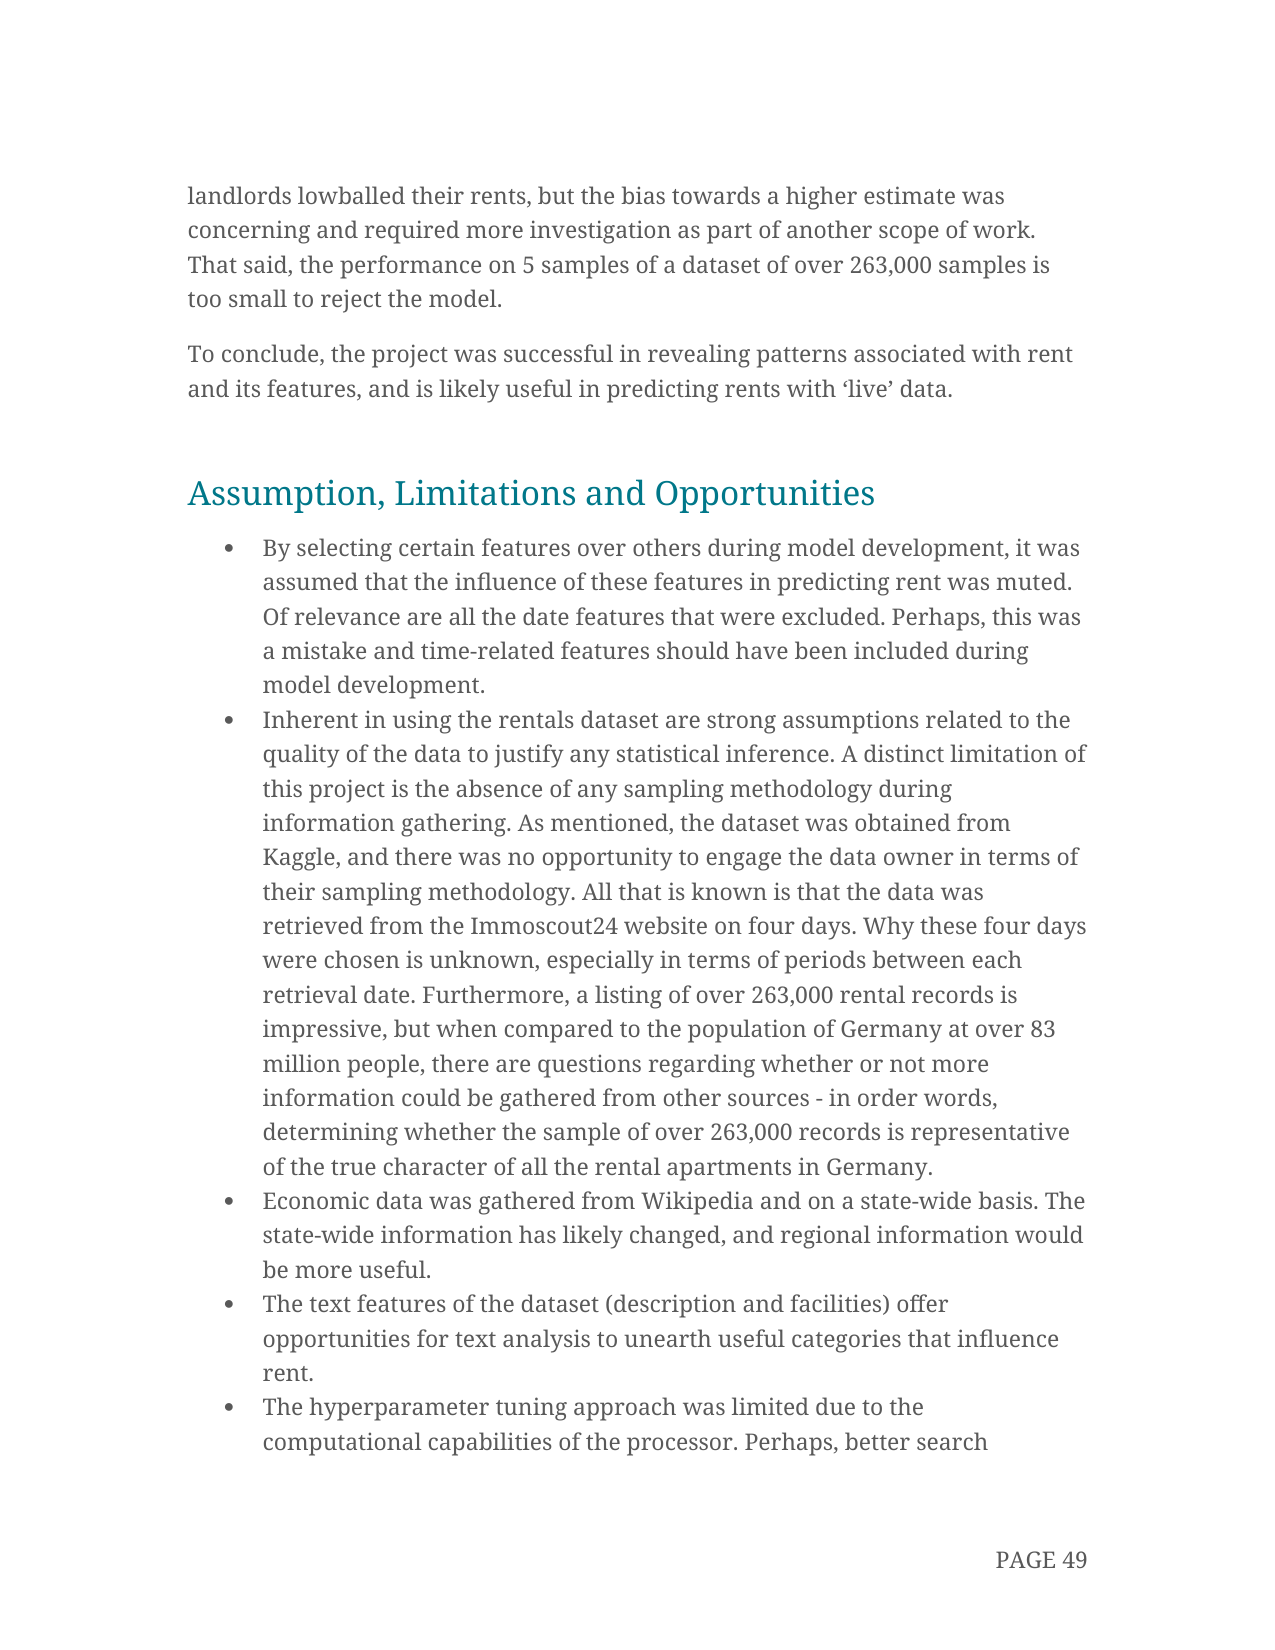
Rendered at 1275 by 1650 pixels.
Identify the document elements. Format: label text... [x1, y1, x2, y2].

list Economic data was gathered from Wikipedia and on a state-wide basis. The state-wide information has likely changed, and regional information would be more useful. [225, 1185, 1087, 1285]
text To conclude, the project was successful in revealing patterns associated with rent and its features, and is likely useful in predicting rents with ‘live’ data. [187, 338, 1087, 404]
list The text features of the dataset (description and facilities) offer opportunities for text analysis to unearth useful categories that influence rent. [225, 1288, 1087, 1388]
list Inherent in using the rentals dataset are strong assumptions related to the quality of the data to justify any statistical inference. A distinct limitation of this project is the absence of any sampling methodology during information gathering. As mentioned, the dataset was obtained from Kaggle, and there was no opportunity to engage the data owner in terms of their sampling methodology. All that is known is that the data was retrieved from the Immoscout24 website on four days. Why these four days were chosen is unknown, especially in terms of periods between each retrieval date. Furthermore, a listing of over 263,000 rental records is impressive, but when compared to the population of Germany at over 83 million people, there are questions regarding whether or not more information could be gathered from other sources - in order words, determining whether the sample of over 263,000 records is representative of the true character of all the rental apartments in Germany. [225, 704, 1087, 1182]
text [187, 180, 1087, 314]
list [225, 1391, 1087, 1457]
subtitle Assumption, Limitations and Opportunities [187, 469, 1087, 515]
list By selecting certain features over others during model development, it was assumed that the influence of these features in predicting rent was muted. Of relevance are all the date features that were excluded. Perhaps, this was a mistake and time-related features should have been included during model development. [225, 532, 1087, 701]
